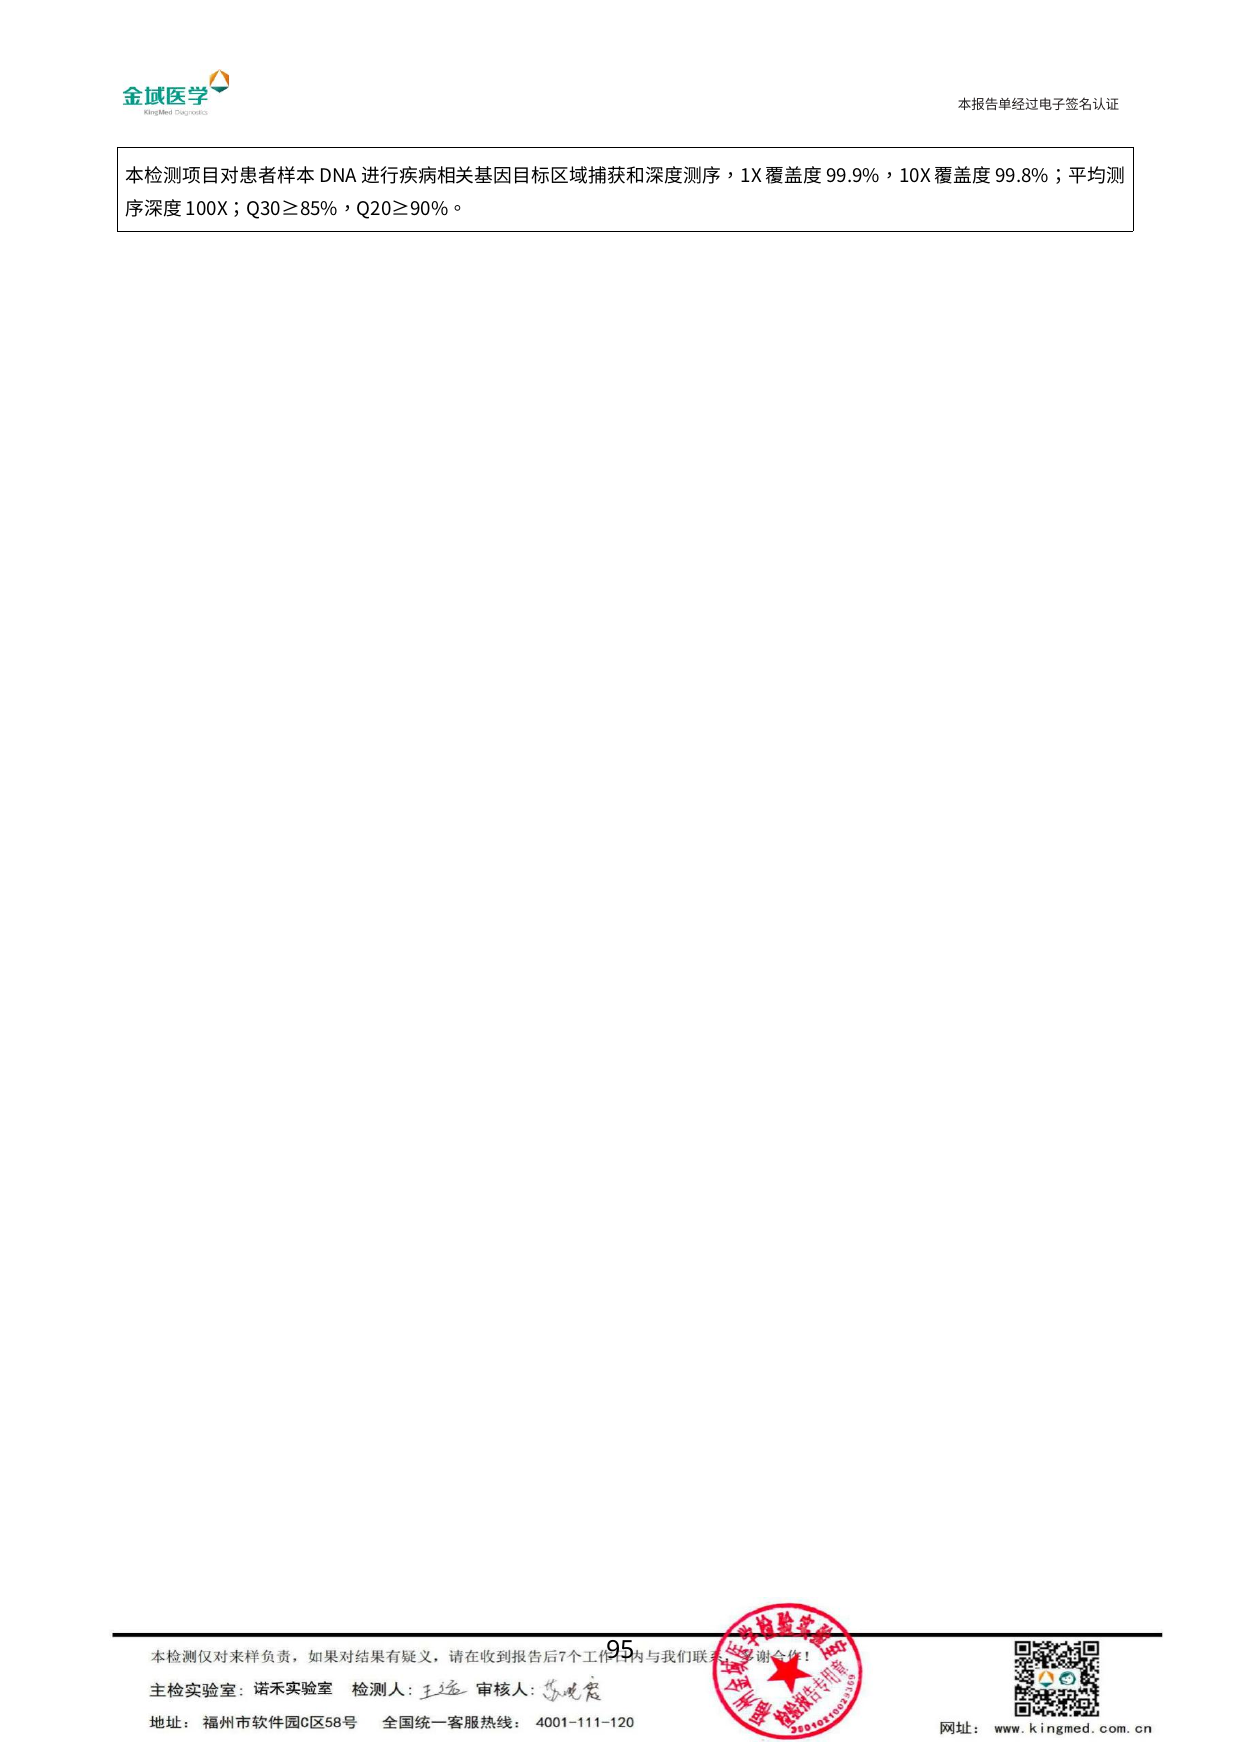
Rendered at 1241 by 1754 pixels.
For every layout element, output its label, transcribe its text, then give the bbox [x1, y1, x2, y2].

picture [122, 69, 230, 116]
table_cell 本检测项目对患者样本DNA进行疾病相关基因目标区域捕获和深度测序，1X覆盖度99.9%，10X覆盖度99.8%；平均测序深度100X；Q30≥85%，Q20≥90%。 [118, 148, 1133, 231]
picture [108, 1597, 1164, 1742]
